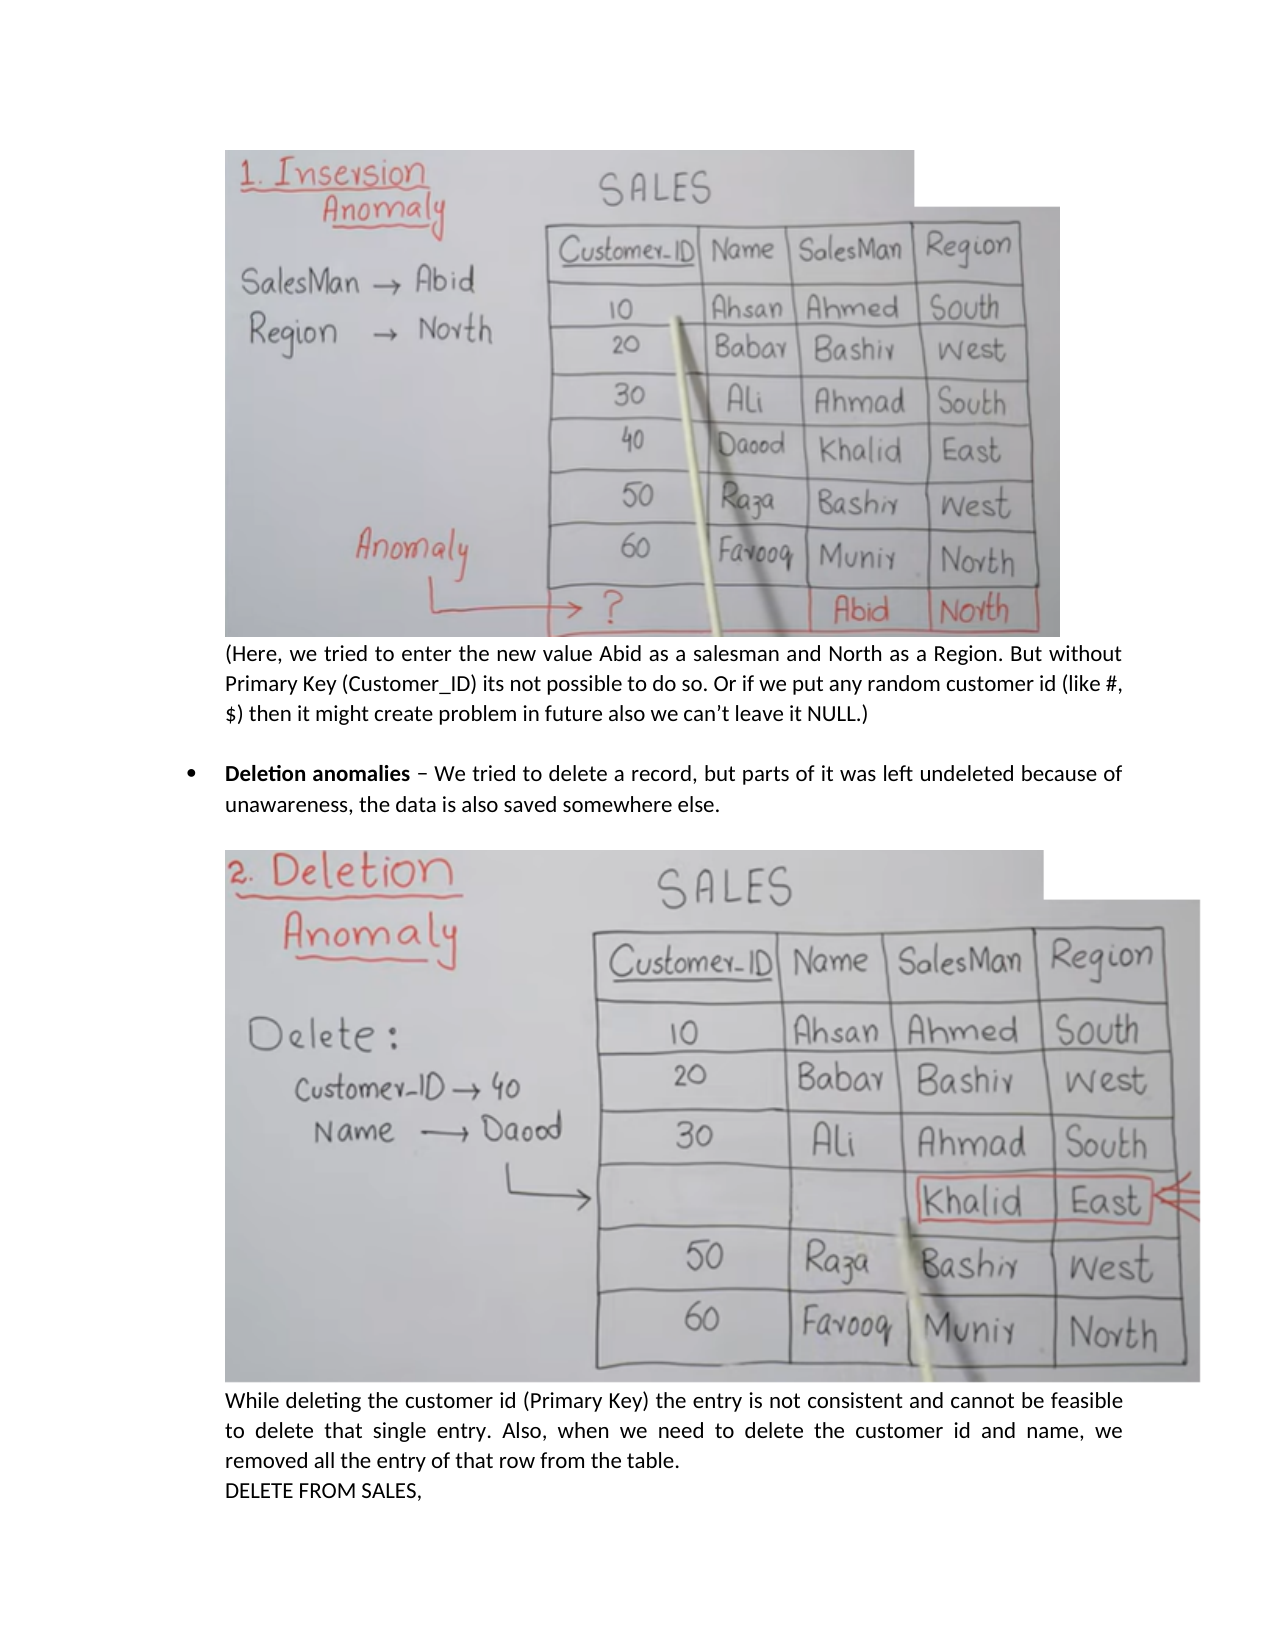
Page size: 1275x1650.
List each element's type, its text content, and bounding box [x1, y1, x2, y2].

list While deleting the customer id (Primary Key) the entry is not consistent and cannot be feasible to delete that single entry. Also, when we need to delete the customer id and name, we removed all the entry of that row from the table. [225, 1386, 1125, 1474]
list (Here, we tried to enter the new value Abid as a salesman and North as a Region. But without Primary Key (Customer_ID) its not possible to do so. Or if we put any random customer id (like #,$) then it might create problem in future also we can’t leave it NULL.) [225, 639, 1125, 727]
list Deletion anomalies − We tried to delete a record, but parts of it was left undeleted because of unawareness, the data is also saved somewhere else. [187, 759, 1125, 818]
picture [225, 150, 1060, 637]
list DELETE FROM SALES, [225, 1476, 1125, 1504]
picture [225, 850, 1205, 1384]
